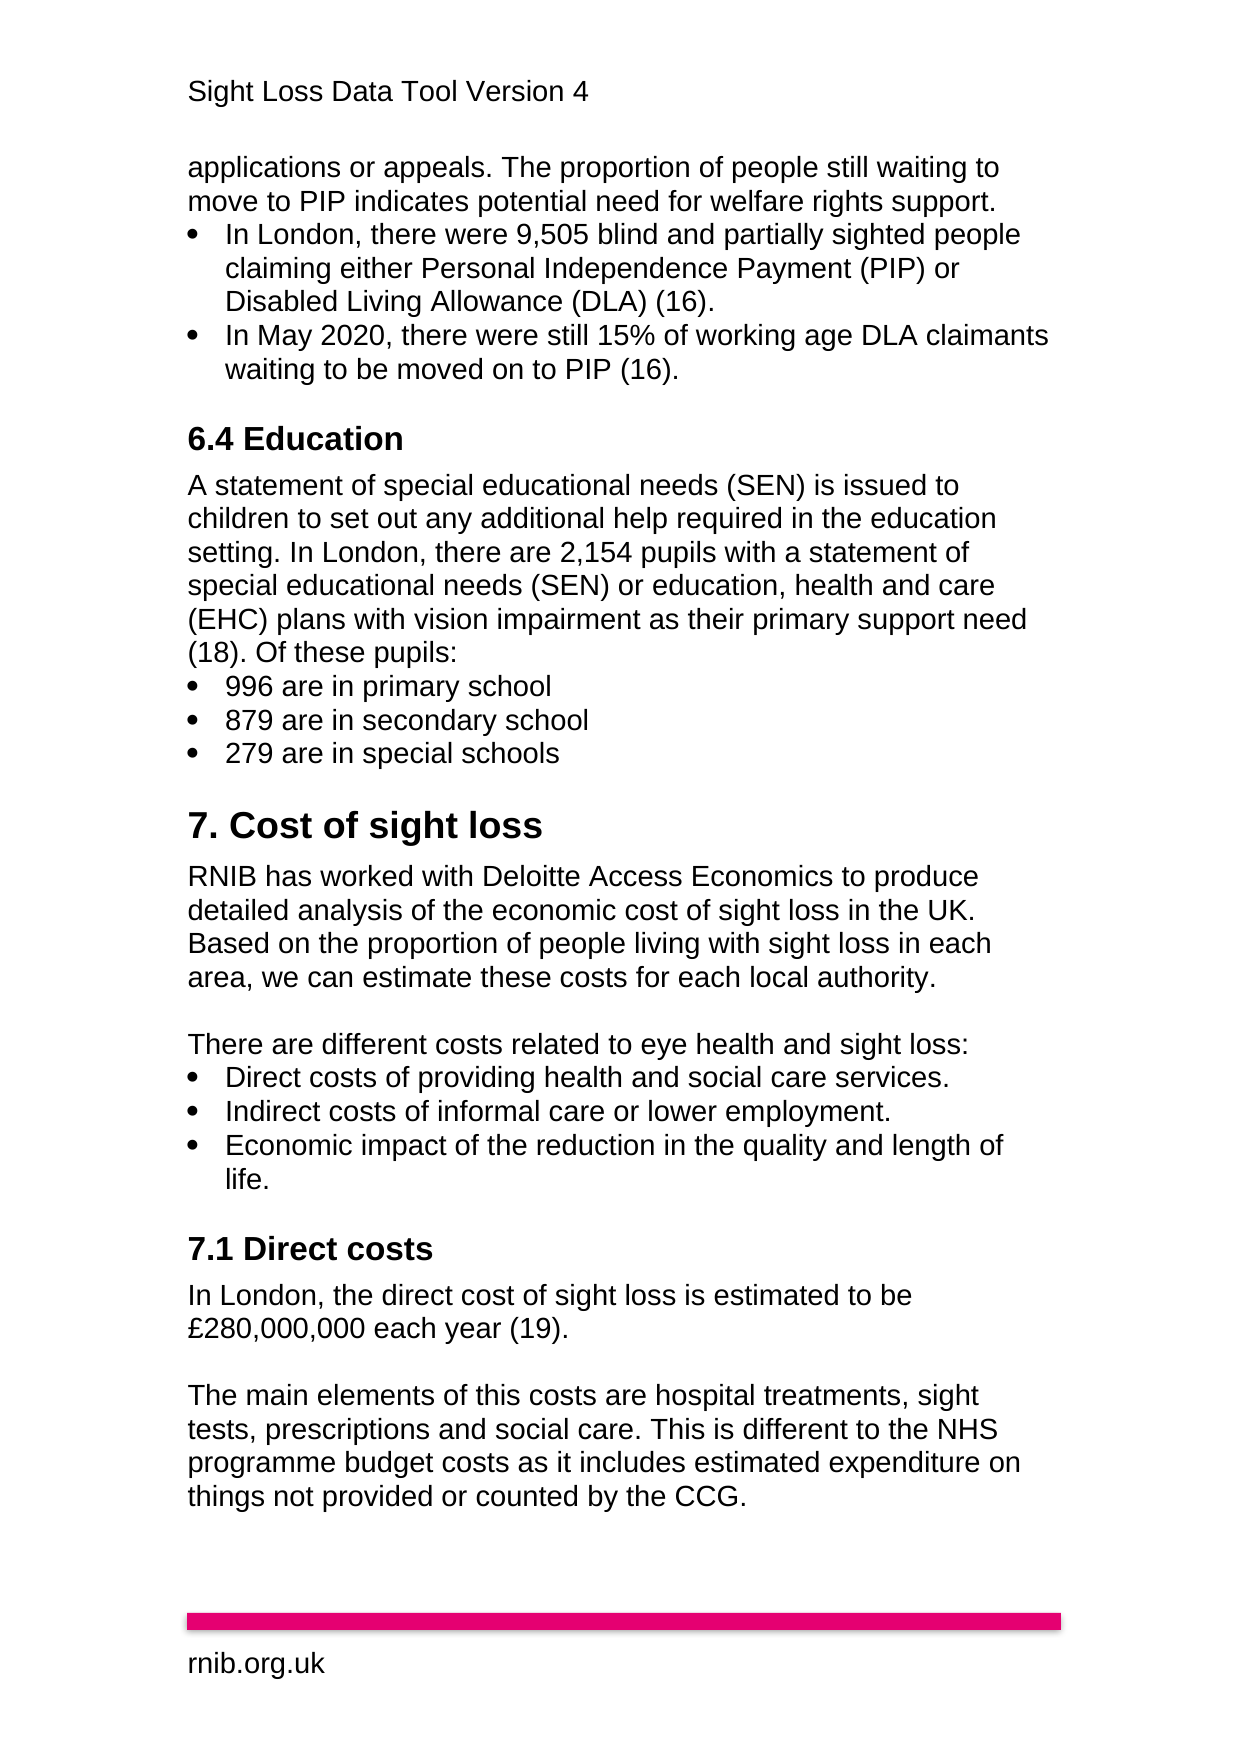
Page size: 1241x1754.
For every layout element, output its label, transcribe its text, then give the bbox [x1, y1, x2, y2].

list 279 are in special schools [187, 736, 1053, 770]
subtitle 7.1 Direct costs [187, 1229, 1053, 1267]
list In London, the direct cost of sight loss is estimated to be £280,000,000 each year (19). [187, 1278, 1053, 1345]
list 996 are in primary school [187, 669, 1053, 703]
list Economic impact of the reduction in the quality and length of life. [187, 1128, 1053, 1195]
text RNIB has worked with Deloitte Access Economics to produce detailed analysis of the economic cost of sight loss in the UK. Based on the proportion of people living with sight loss in each area, we can estimate these costs for each local authority. [187, 859, 1053, 993]
list Indirect costs of informal care or lower employment. [187, 1094, 1053, 1128]
list 879 are in secondary school [187, 703, 1053, 736]
text There are different costs related to eye health and sight loss: [187, 1027, 1053, 1061]
subtitle 7. Cost of sight loss [187, 804, 1053, 847]
list The main elements of this costs are hospital treatments, sight tests, prescriptions and social care. This is different to the NHS programme budget costs as it includes estimated expenditure on things not provided or counted by the CCG. [187, 1378, 1053, 1512]
list In London, there were 9,505 blind and partially sighted people claiming either Personal Independence Payment (PIP) or Disabled Living Allowance (DLA) (16). [187, 217, 1053, 318]
text A statement of special educational needs (SEN) is issued to children to set out any additional help required in the education setting. In London, there are 2,154 pupils with a statement of special educational needs (SEN) or education, health and care (EHC) plans with vision impairment as their primary support need (18). Of these pupils: [187, 468, 1053, 669]
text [187, 150, 1053, 217]
list In May 2020, there were still 15% of working age DLA claimants waiting to be moved on to PIP (16). [187, 318, 1053, 385]
subtitle 6.4 Education [187, 419, 1053, 457]
list Direct costs of providing health and social care services. [187, 1061, 1053, 1094]
